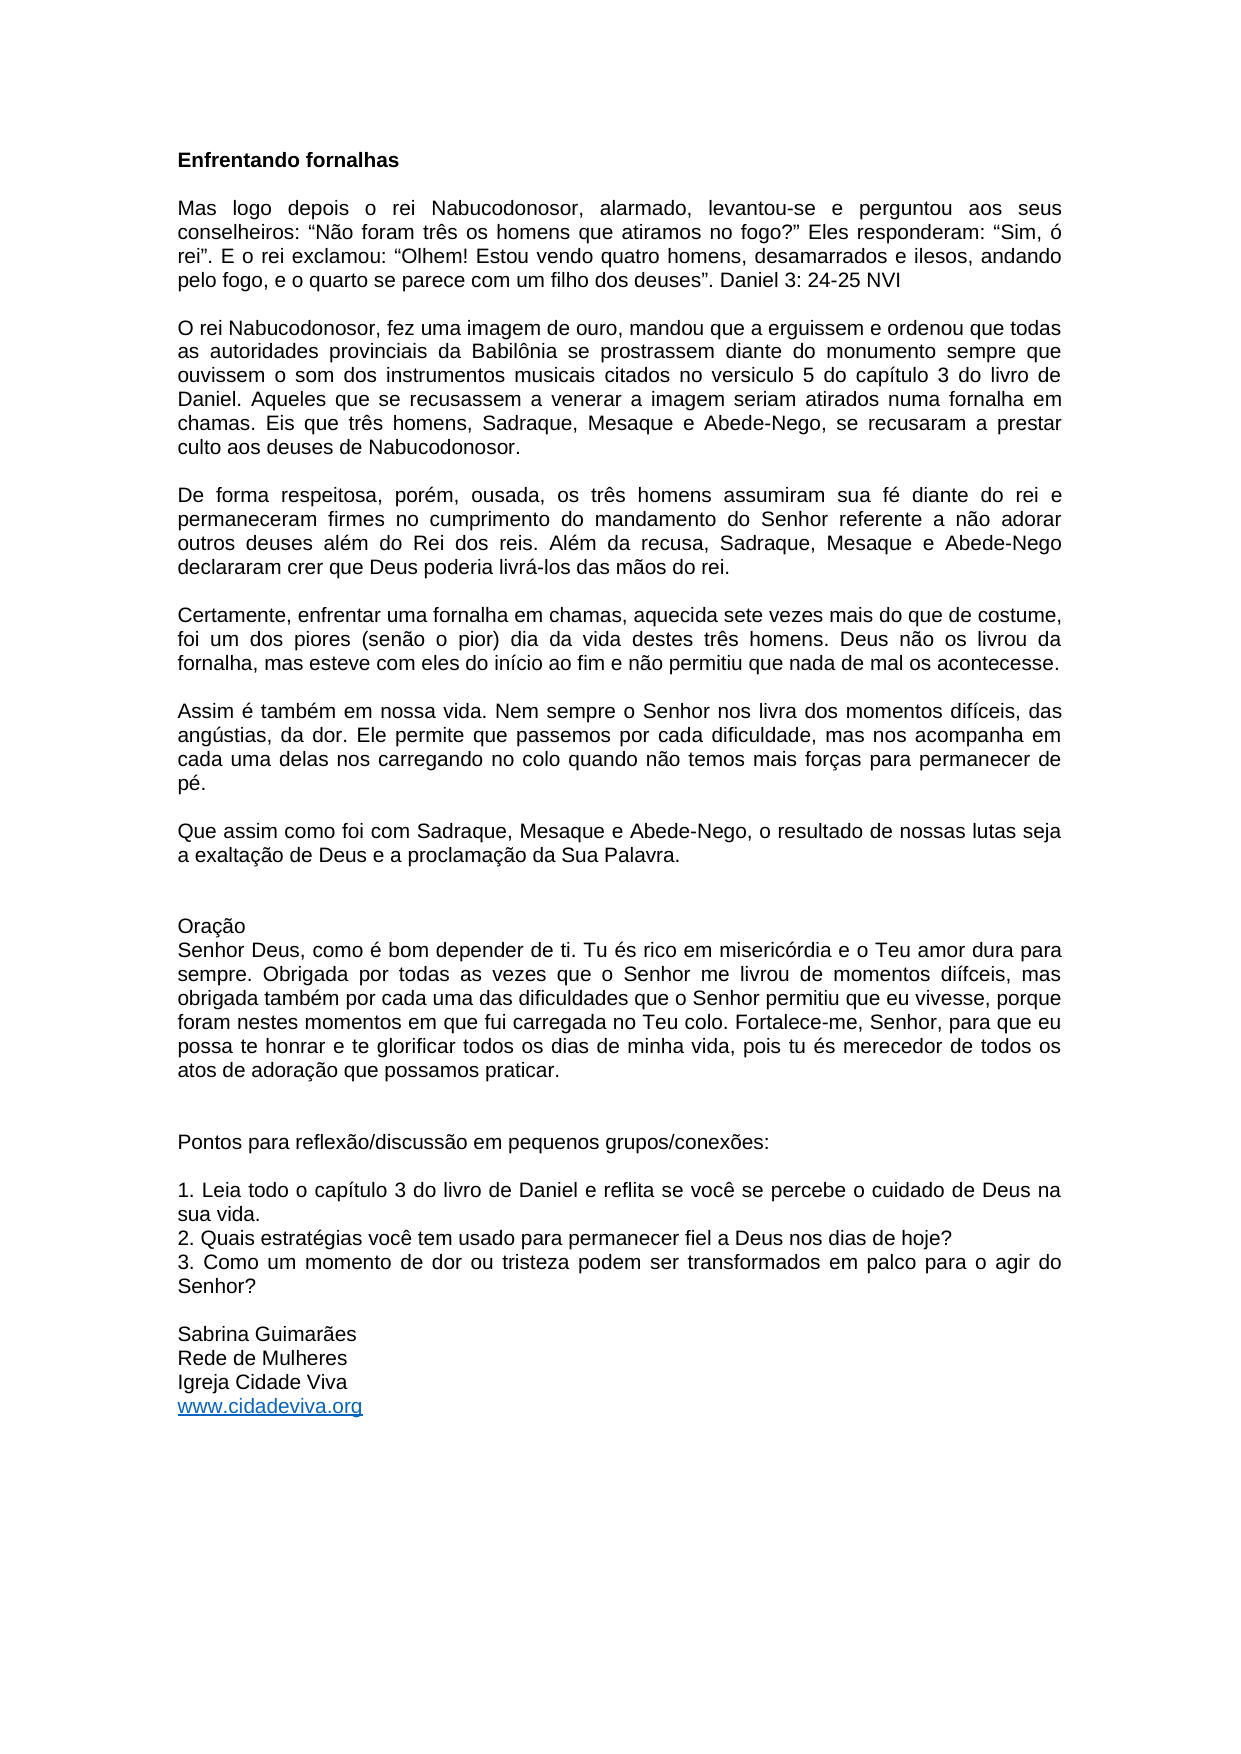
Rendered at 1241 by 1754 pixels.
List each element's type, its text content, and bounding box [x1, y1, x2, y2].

text Rede de Mulheres [177, 1346, 1063, 1369]
text O rei Nabucodonosor, fez uma imagem de ouro, mandou que a erguissem e ordenou que todas as autoridades provinciais da Babilônia se prostrassem diante do monumento sempre que ouvissem o som dos instrumentos musicais citados no versiculo 5 do capítulo 3 do livro de Daniel. Aqueles que se recusassem a venerar a imagem seriam atirados numa fornalha em chamas. Eis que três homens, Sadraque, Mesaque e Abede-Nego, se recusaram a prestar culto aos deuses de Nabucodonosor. [177, 315, 1063, 459]
text Oração [177, 914, 1063, 938]
text 1. Leia todo o capítulo 3 do livro de Daniel e reflita se você se percebe o cuidado de Deus na sua vida. [177, 1178, 1063, 1226]
text Mas logo depois o rei Nabucodonosor, alarmado, levantou-se e perguntou aos seus conselheiros: “Não foram três os homens que atiramos no fogo?” Eles responderam: “Sim, ó rei”. E o rei exclamou: “Olhem! Estou vendo quatro homens, desamarrados e ilesos, andando pelo fogo, e o quarto se parece com um filho dos deuses”. Daniel 3: 24-25 NVI [177, 196, 1063, 291]
text Enfrentando fornalhas [177, 148, 1063, 172]
text Sabrina Guimarães [177, 1322, 1063, 1346]
text 3. Como um momento de dor ou tristeza podem ser transformados em palco para o agir do Senhor? [177, 1250, 1063, 1298]
text Pontos para reflexão/discussão em pequenos grupos/conexões: [177, 1130, 1063, 1154]
text 2. Quais estratégias você tem usado para permanecer fiel a Deus nos dias de hoje? [177, 1226, 1063, 1250]
text Assim é também em nossa vida. Nem sempre o Senhor nos livra dos momentos difíceis, das angústias, da dor. Ele permite que passemos por cada dificuldade, mas nos acompanha em cada uma delas nos carregando no colo quando não temos mais forças para permanecer de pé. [177, 699, 1063, 794]
text Igreja Cidade Viva [177, 1369, 1063, 1393]
text www.cidadeviva.org [177, 1393, 1063, 1417]
text Que assim como foi com Sadraque, Mesaque e Abede-Nego, o resultado de nossas lutas seja a exaltação de Deus e a proclamação da Sua Palavra. [177, 818, 1063, 866]
text Certamente, enfrentar uma fornalha em chamas, aquecida sete vezes mais do que de costume, foi um dos piores (senão o pior) dia da vida destes três homens. Deus não os livrou da fornalha, mas esteve com eles do início ao fim e não permitiu que nada de mal os acontecesse. [177, 603, 1063, 675]
text Senhor Deus, como é bom depender de ti. Tu és rico em misericórdia e o Teu amor dura para sempre. Obrigada por todas as vezes que o Senhor me livrou de momentos diífceis, mas obrigada também por cada uma das dificuldades que o Senhor permitiu que eu vivesse, porque foram nestes momentos em que fui carregada no Teu colo. Fortalece-me, Senhor, para que eu possa te honrar e te glorificar todos os dias de minha vida, pois tu és merecedor de todos os atos de adoração que possamos praticar. [177, 938, 1063, 1082]
text De forma respeitosa, porém, ousada, os três homens assumiram sua fé diante do rei e permaneceram firmes no cumprimento do mandamento do Senhor referente a não adorar outros deuses além do Rei dos reis. Além da recusa, Sadraque, Mesaque e Abede-Nego declararam crer que Deus poderia livrá-los das mãos do rei. [177, 483, 1063, 579]
